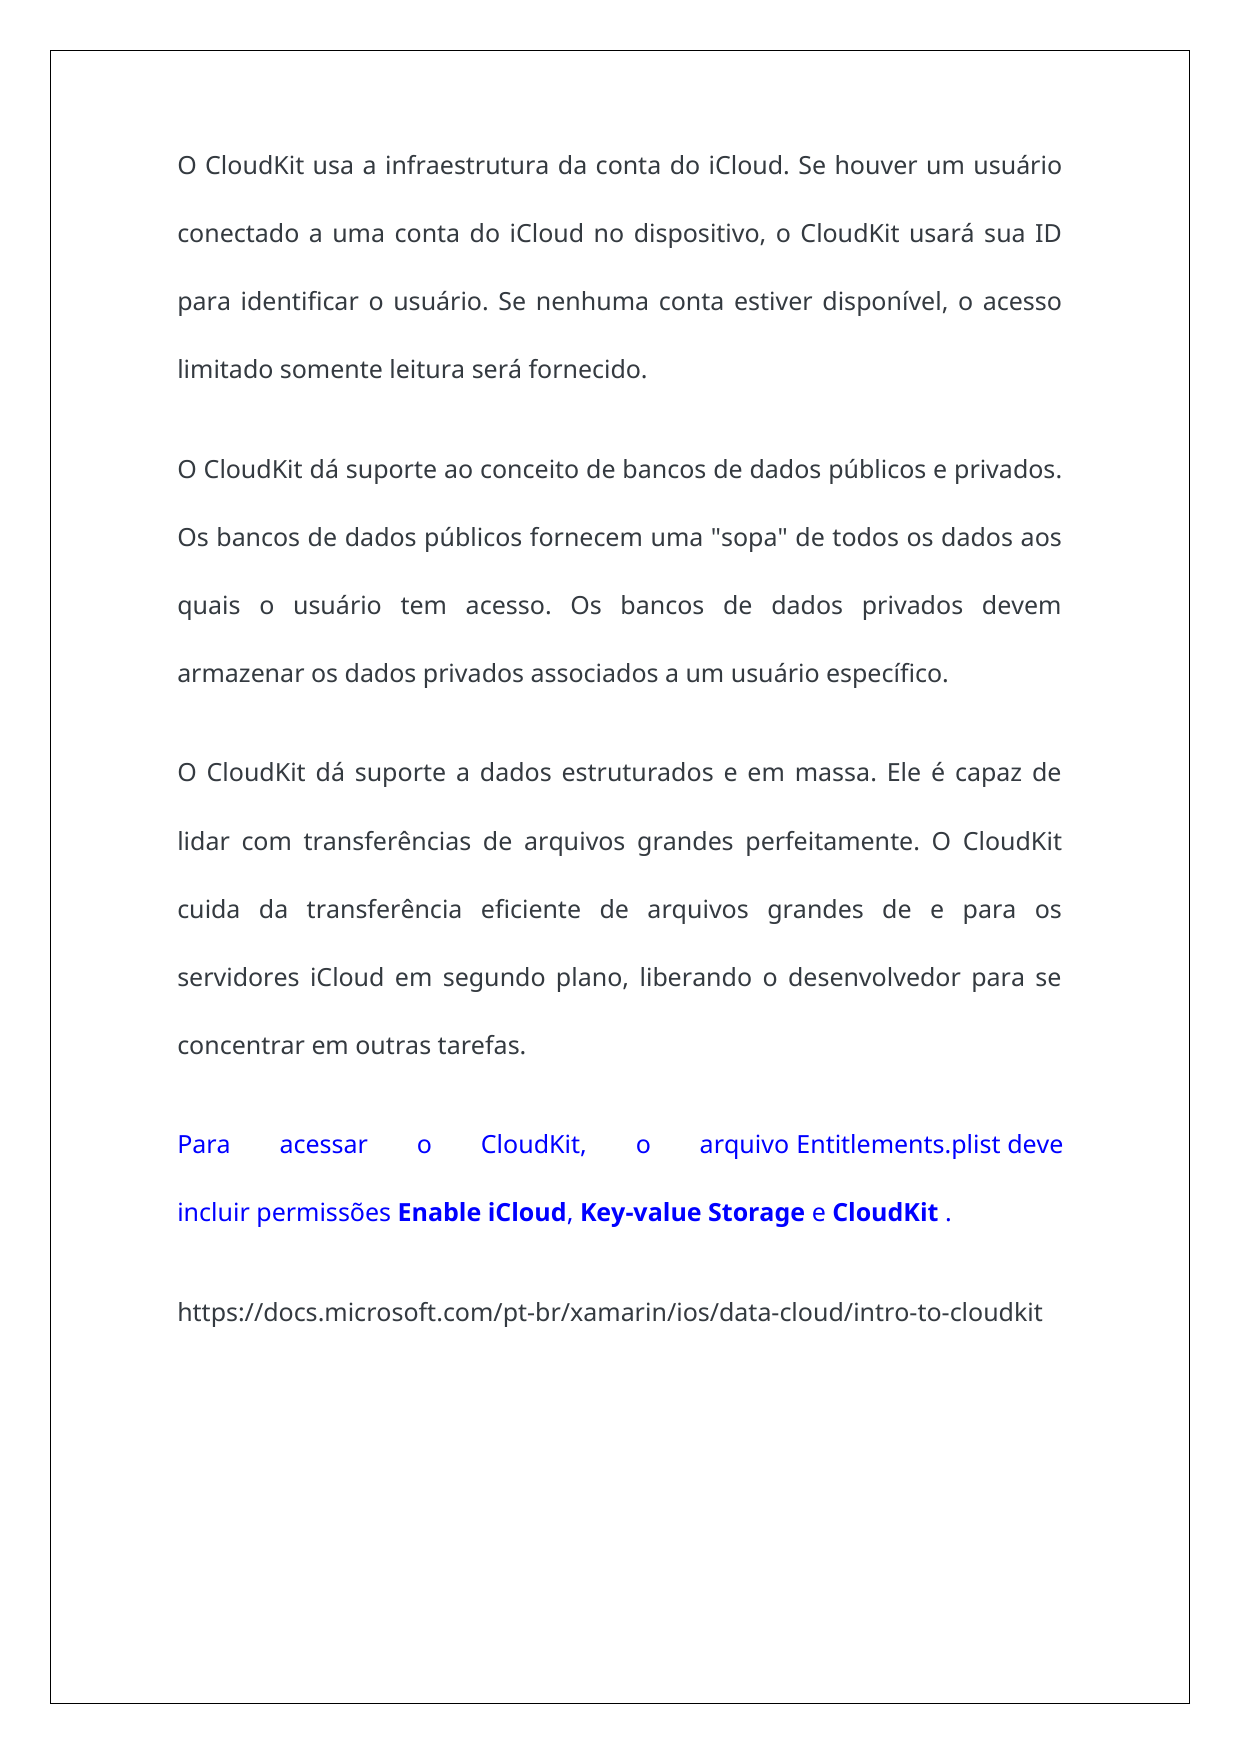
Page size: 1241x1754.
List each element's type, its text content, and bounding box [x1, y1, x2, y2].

text O CloudKit usa a infraestrutura da conta do iCloud. Se houver um usuário conectado a uma conta do iCloud no dispositivo, o CloudKit usará sua ID para identificar o usuário. Se nenhuma conta estiver disponível, o acesso limitado somente leitura será fornecido. [177, 147, 1063, 386]
text O CloudKit dá suporte ao conceito de bancos de dados públicos e privados. Os bancos de dados públicos fornecem uma "sopa" de todos os dados aos quais o usuário tem acesso. Os bancos de dados privados devem armazenar os dados privados associados a um usuário específico. [177, 451, 1063, 690]
text https://docs.microsoft.com/pt-br/xamarin/ios/data-cloud/intro-to-cloudkit [177, 1294, 1063, 1328]
text O CloudKit dá suporte a dados estruturados e em massa. Ele é capaz de lidar com transferências de arquivos grandes perfeitamente. O CloudKit cuida da transferência eficiente de arquivos grandes de e para os servidores iCloud em segundo plano, liberando o desenvolvedor para se concentrar em outras tarefas. [177, 755, 1063, 1062]
text Para acessar o CloudKit, o arquivo Entitlements.plist deve incluir permissões Enable iCloud, Key-value Storage e CloudKit . [177, 1127, 1063, 1229]
